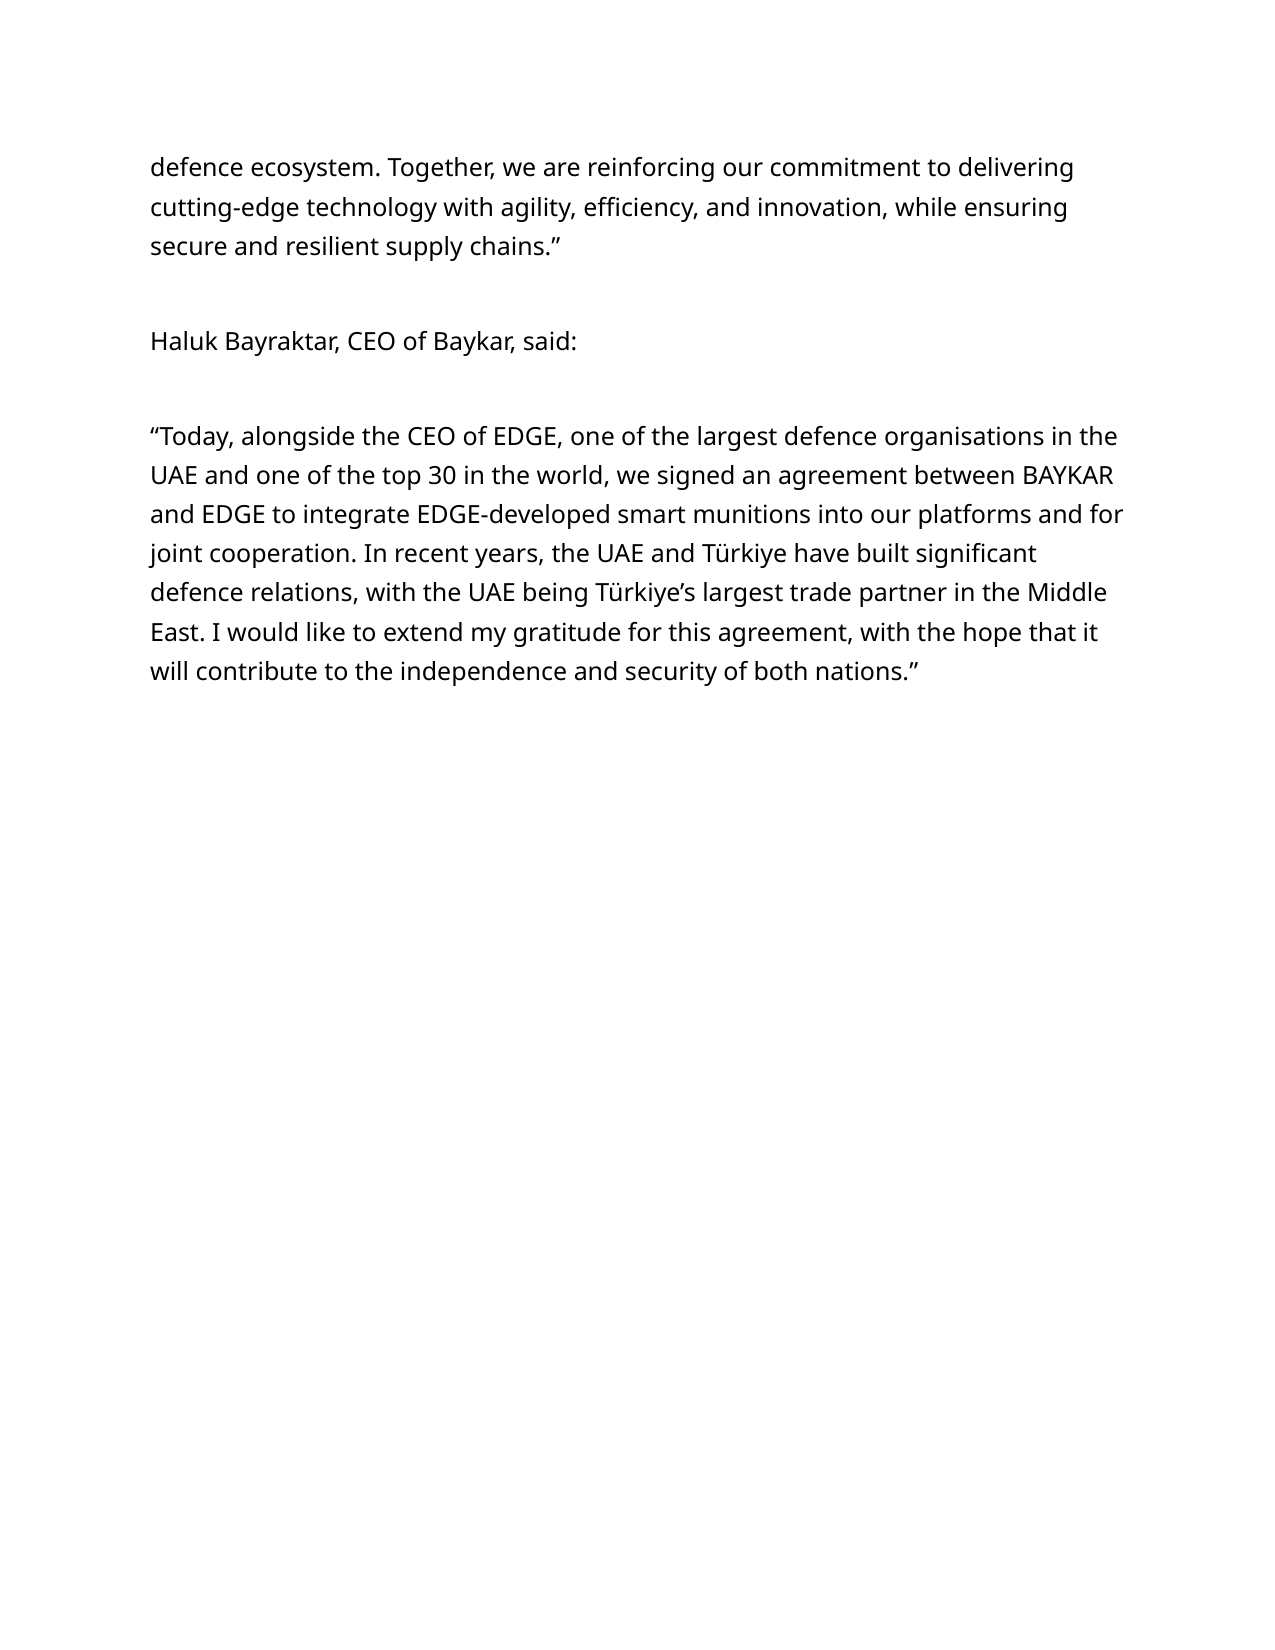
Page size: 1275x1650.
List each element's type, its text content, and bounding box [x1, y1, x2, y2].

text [150, 150, 1125, 302]
text “Today, alongside the CEO of EDGE, one of the largest defence organisations in the UAE and one of the top 30 in the world, we signed an agreement between BAYKAR and EDGE to integrate EDGE-developed smart munitions into our platforms and for joint cooperation. In recent years, the UAE and Türkiye have built significant defence relations, with the UAE being Türkiye’s largest trade partner in the Middle East. I would like to extend my gratitude for this agreement, with the hope that it will contribute to the independence and security of both nations.” [150, 418, 1125, 727]
text Haluk Bayraktar, CEO of Baykar, said: [150, 323, 1125, 397]
